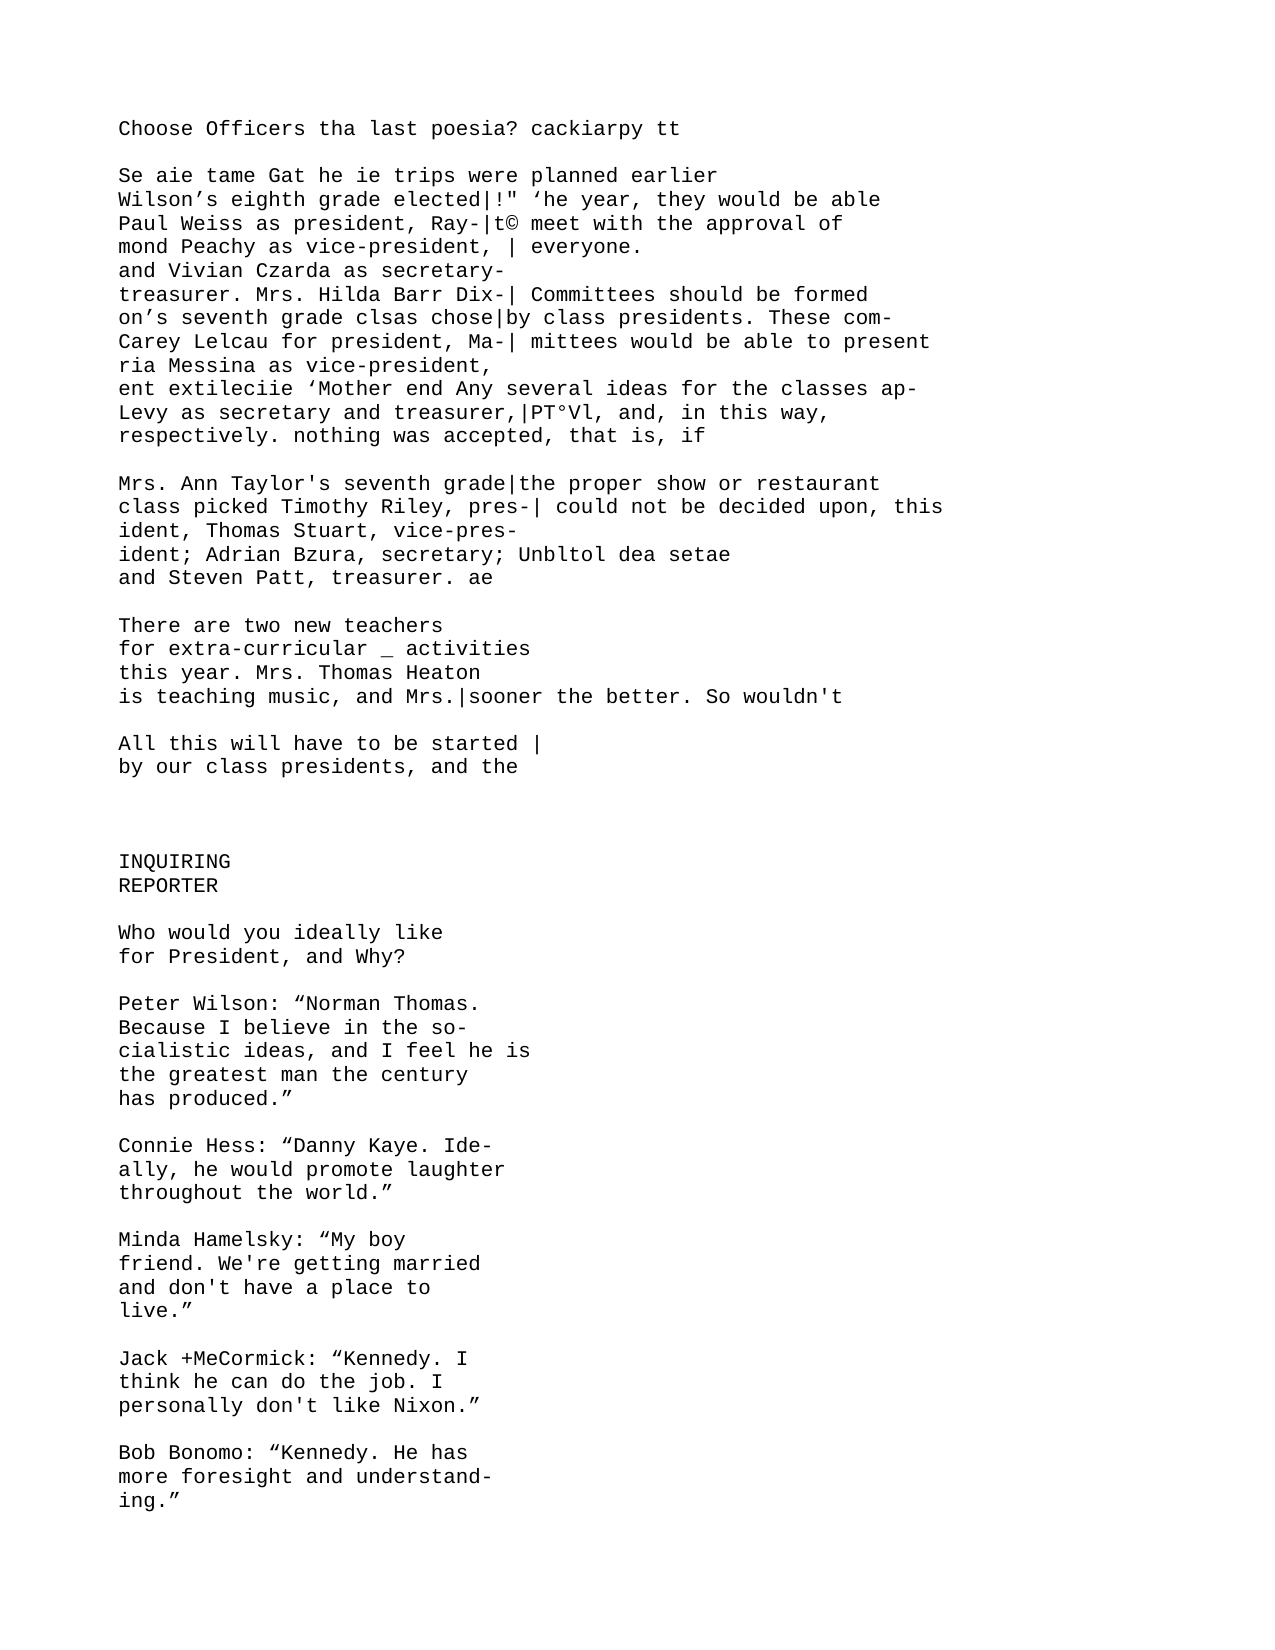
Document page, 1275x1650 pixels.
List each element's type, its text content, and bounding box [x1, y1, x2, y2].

text Jack +MeCormick: “Kennedy. I [118, 1348, 1157, 1371]
text Se aie tame Gat he ie trips were planned earlier [118, 165, 1157, 189]
text the greatest man the century [118, 1064, 1157, 1088]
text personally don't like Nixon.” [118, 1395, 1157, 1419]
text ally, he would promote laughter [118, 1158, 1157, 1182]
text ident; Adrian Bzura, secretary; Unbltol dea setae [118, 544, 1157, 567]
text Peter Wilson: “Norman Thomas. [118, 993, 1157, 1017]
text and don't have a place to [118, 1277, 1157, 1300]
text Carey Lelcau for president, Ma-| mittees would be able to present [118, 331, 1157, 354]
text ent extileciie ‘Mother end Any several ideas for the classes ap- [118, 378, 1157, 402]
text Wilson’s eighth grade elected|!" ‘he year, they would be able [118, 189, 1157, 213]
text There are two new teachers [118, 615, 1157, 638]
text Because I believe in the so- [118, 1017, 1157, 1040]
text Minda Hamelsky: “My boy [118, 1229, 1157, 1253]
text throughout the world.” [118, 1182, 1157, 1206]
text and Vivian Czarda as secretary- [118, 260, 1157, 284]
text INQUIRING [118, 851, 1157, 875]
text respectively. nothing was accepted, that is, if [118, 426, 1157, 449]
text for extra-curricular _ activities [118, 638, 1157, 662]
text is teaching music, and Mrs.|sooner the better. So wouldn't [118, 686, 1157, 709]
text ria Messina as vice-president, [118, 354, 1157, 378]
text by our class presidents, and the [118, 757, 1157, 780]
text on’s seventh grade clsas chose|by class presidents. These com- [118, 307, 1157, 331]
text and Steven Patt, treasurer. ae [118, 567, 1157, 591]
text All this will have to be started | [118, 733, 1157, 757]
text Connie Hess: “Danny Kaye. Ide- [118, 1135, 1157, 1158]
text Who would you ideally like [118, 922, 1157, 946]
text Choose Officers tha last poesia? cackiarpy tt [118, 118, 1157, 142]
text Levy as secretary and treasurer,|PT°Vl, and, in this way, [118, 402, 1157, 426]
text Bob Bonomo: “Kennedy. He has [118, 1442, 1157, 1466]
text cialistic ideas, and I feel he is [118, 1040, 1157, 1064]
text mond Peachy as vice-president, | everyone. [118, 236, 1157, 260]
text for President, and Why? [118, 946, 1157, 969]
text Paul Weiss as president, Ray-|t© meet with the approval of [118, 213, 1157, 236]
text Mrs. Ann Taylor's seventh grade|the proper show or restaurant [118, 473, 1157, 496]
text has produced.” [118, 1088, 1157, 1111]
text class picked Timothy Riley, pres-| could not be decided upon, this [118, 496, 1157, 520]
text live.” [118, 1300, 1157, 1324]
text ing.” [118, 1489, 1157, 1513]
text friend. We're getting married [118, 1253, 1157, 1277]
text REPORTER [118, 875, 1157, 898]
text treasurer. Mrs. Hilda Barr Dix-| Committees should be formed [118, 284, 1157, 307]
text this year. Mrs. Thomas Heaton [118, 662, 1157, 686]
text ident, Thomas Stuart, vice-pres- [118, 520, 1157, 544]
text more foresight and understand- [118, 1466, 1157, 1489]
text think he can do the job. I [118, 1371, 1157, 1395]
